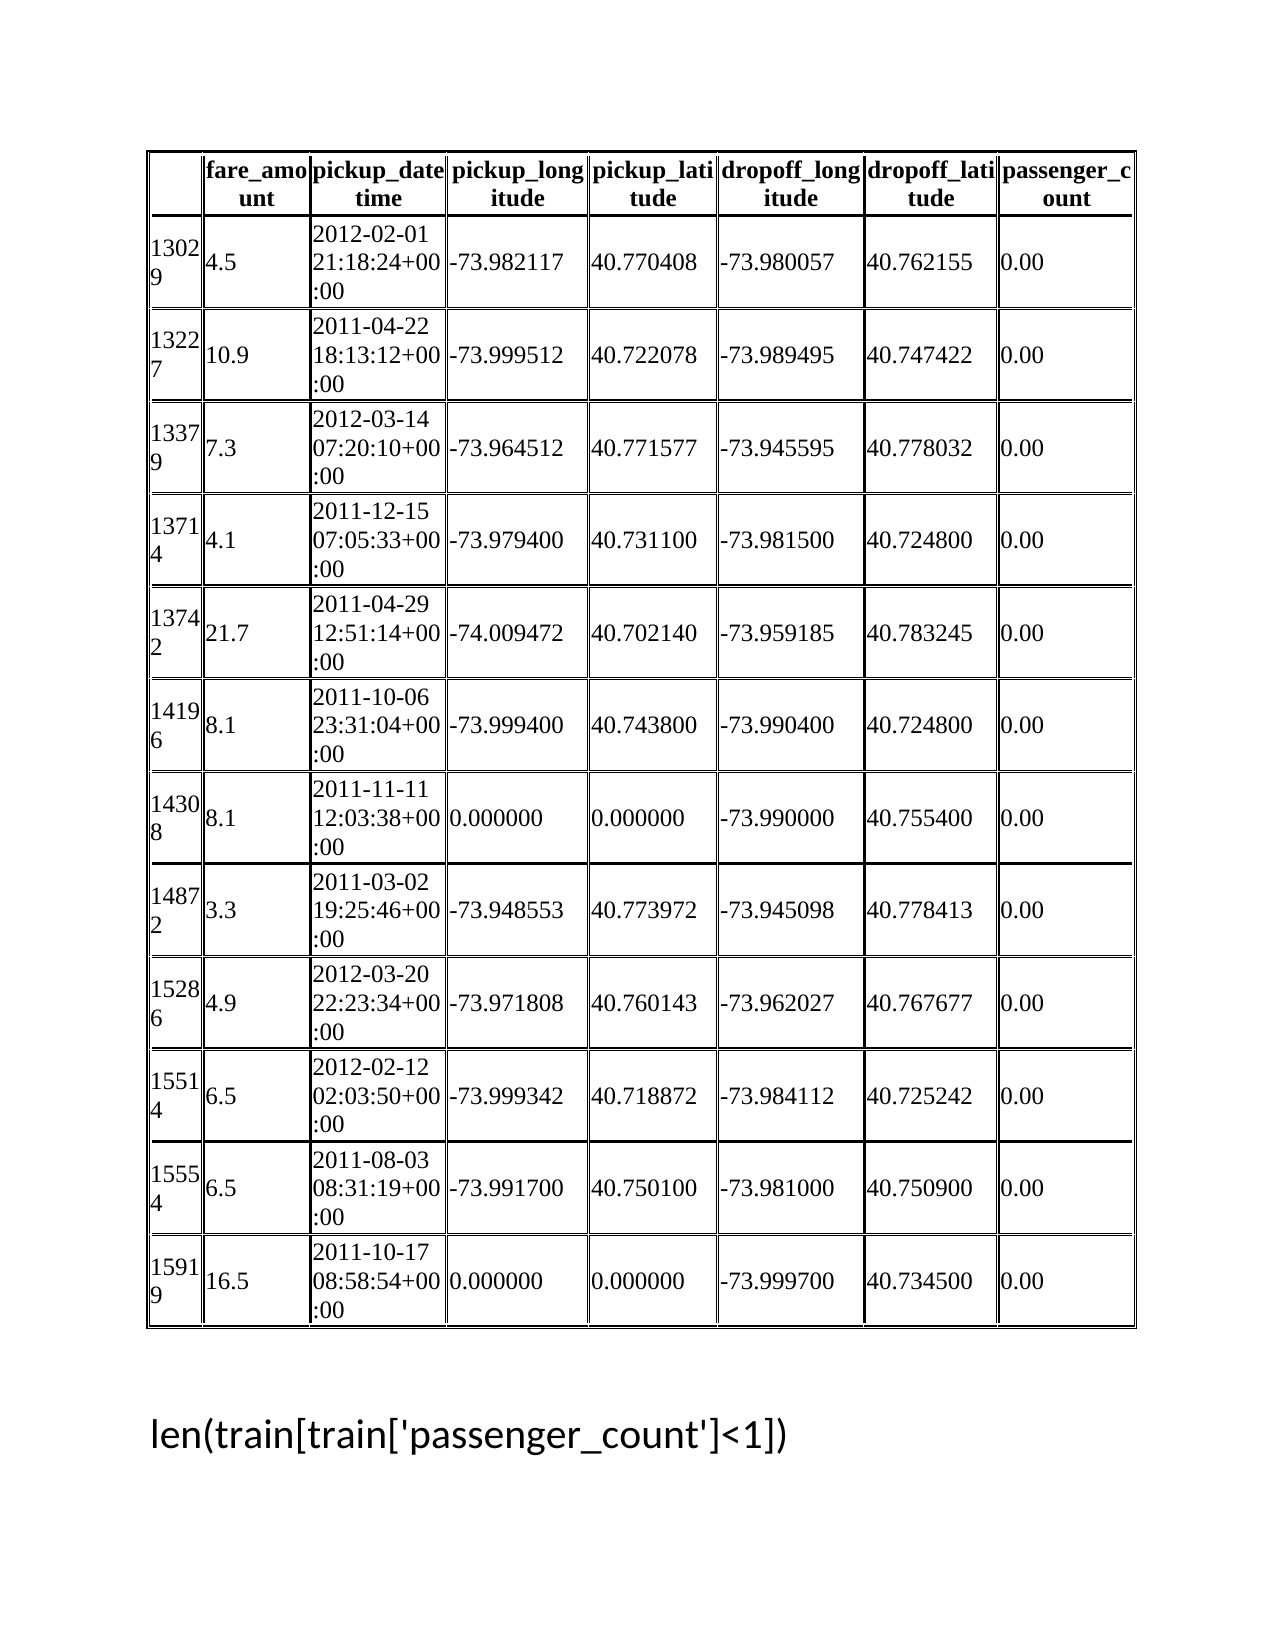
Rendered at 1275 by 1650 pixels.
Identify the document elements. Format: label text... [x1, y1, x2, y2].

table_cell 14872 [150, 862, 201, 955]
table_cell 0.000000 [589, 1236, 717, 1325]
table_cell 0.000000 [447, 1236, 588, 1325]
table_cell -73.990000 [719, 773, 863, 862]
table_cell 3.3 [205, 865, 309, 955]
table_cell 15514 [150, 1047, 201, 1140]
table_cell 40.778032 [866, 403, 996, 492]
table_cell -73.989495 [719, 310, 863, 399]
table_cell 40.734500 [864, 1233, 998, 1325]
table_cell 13742 [150, 584, 201, 677]
table_cell -73.948553 [448, 865, 587, 955]
table_cell 40.743800 [590, 680, 716, 769]
table_cell 0.00 [1000, 1047, 1134, 1140]
table_cell 40.724800 [866, 680, 996, 769]
table_cell 40.767677 [866, 958, 996, 1047]
table_cell 40.770408 [590, 217, 716, 306]
table_cell -73.999700 [718, 1236, 864, 1325]
table_cell -73.982117 [448, 217, 587, 306]
table_cell 8.1 [205, 773, 309, 862]
table_cell 2011-08-03 08:31:19+00:00 [312, 1143, 445, 1232]
table_cell 13029 [150, 214, 201, 306]
table_cell -73.964512 [448, 403, 587, 492]
table_cell 0.00 [998, 955, 1135, 1047]
table_cell -73.980057 [719, 217, 863, 306]
table_cell 2011-10-06 23:31:04+00:00 [312, 680, 445, 769]
table_cell 0.00 [1000, 584, 1134, 677]
table_cell 40.760143 [590, 958, 716, 1047]
table_cell 0.00 [1000, 1140, 1134, 1232]
table_cell -73.999342 [448, 1051, 587, 1140]
table_cell 40.771577 [590, 403, 716, 492]
table_cell -73.971808 [448, 958, 587, 1047]
table_header fare_amount [203, 152, 310, 214]
table_header [150, 152, 203, 214]
text len(train[train['passenger_count']<1]) [150, 1408, 1125, 1458]
table_cell 15554 [150, 1140, 201, 1232]
table_cell 15919 [150, 1233, 203, 1325]
table_cell 13379 [150, 399, 201, 492]
table_cell 40.724800 [866, 495, 996, 584]
table_cell 0.00 [998, 677, 1135, 769]
table_cell -73.959185 [719, 588, 863, 677]
table_cell 40.702140 [590, 588, 716, 677]
table_cell 0.00 [1000, 862, 1134, 955]
table_cell 40.750100 [590, 1143, 716, 1232]
table_cell 13714 [148, 492, 203, 584]
table_cell 40.725242 [866, 1051, 996, 1140]
table_header pickup_latitude [589, 153, 717, 214]
table_cell 2011-04-29 12:51:14+00:00 [312, 588, 445, 677]
table_header dropoff_latitude [864, 152, 998, 214]
table_cell 16.5 [203, 1236, 310, 1325]
table_cell 4.1 [205, 495, 309, 584]
table_header dropoff_longitude [718, 152, 864, 214]
table_cell 2012-03-20 22:23:34+00:00 [312, 958, 445, 1047]
table_cell 2012-02-12 02:03:50+00:00 [312, 1051, 445, 1140]
table_cell 6.5 [205, 1051, 309, 1140]
table_cell -73.991700 [448, 1143, 587, 1232]
table_cell 0.000000 [590, 773, 716, 862]
table_cell -73.984112 [719, 1051, 863, 1140]
table_cell -73.990400 [719, 680, 863, 769]
table_cell 40.747422 [866, 310, 996, 399]
table_cell -73.979400 [448, 495, 587, 584]
table_cell 40.750900 [866, 1143, 996, 1232]
table_cell -73.999512 [448, 310, 587, 399]
table_cell 40.783245 [866, 588, 996, 677]
table_cell 14196 [148, 677, 203, 769]
table_cell 0.00 [1000, 770, 1134, 862]
table_cell 0.00 [998, 492, 1135, 584]
table_cell 0.00 [998, 1233, 1134, 1325]
table_cell 13227 [150, 306, 201, 399]
table_cell 2011-10-17 08:58:54+00:00 [310, 1236, 447, 1325]
table_cell 2011-12-15 07:05:33+00:00 [312, 495, 445, 584]
table_cell 6.5 [205, 1143, 309, 1232]
table_cell 4.5 [205, 217, 309, 306]
table_cell 40.731100 [590, 495, 716, 584]
table_cell 2011-11-11 12:03:38+00:00 [312, 773, 445, 862]
table_cell 15286 [148, 955, 203, 1047]
table_cell 2011-04-22 18:13:12+00:00 [312, 310, 445, 399]
table_cell 8.1 [205, 680, 309, 769]
table_cell -73.962027 [719, 958, 863, 1047]
table_cell -73.945595 [719, 403, 863, 492]
table_cell 2011-03-02 19:25:46+00:00 [312, 865, 445, 955]
table_cell 2012-03-14 07:20:10+00:00 [312, 403, 445, 492]
table_cell 14308 [150, 770, 201, 862]
table_cell 0.00 [1000, 399, 1134, 492]
table_header passenger_count [998, 153, 1134, 214]
table_cell 4.9 [205, 958, 309, 1047]
table_cell 10.9 [205, 310, 309, 399]
table_cell 0.00 [1000, 306, 1134, 399]
table_cell -73.945098 [719, 865, 863, 955]
table_cell 7.3 [205, 403, 309, 492]
table_cell 40.718872 [590, 1051, 716, 1140]
table_cell 40.762155 [866, 217, 996, 306]
table_cell 40.778413 [866, 865, 996, 955]
table_cell 21.7 [205, 588, 309, 677]
table_header pickup_datetime [310, 153, 447, 214]
table_cell 40.722078 [590, 310, 716, 399]
table_cell -74.009472 [448, 588, 587, 677]
table_cell 40.773972 [590, 865, 716, 955]
table_cell 0.00 [1000, 214, 1134, 306]
table_cell 0.000000 [448, 773, 587, 862]
table_cell -73.999400 [448, 680, 587, 769]
table_cell -73.981000 [719, 1143, 863, 1232]
table_cell 40.755400 [866, 773, 996, 862]
table_cell 2012-02-01 21:18:24+00:00 [312, 217, 445, 306]
table_header pickup_longitude [447, 153, 588, 214]
table_cell -73.981500 [719, 495, 863, 584]
